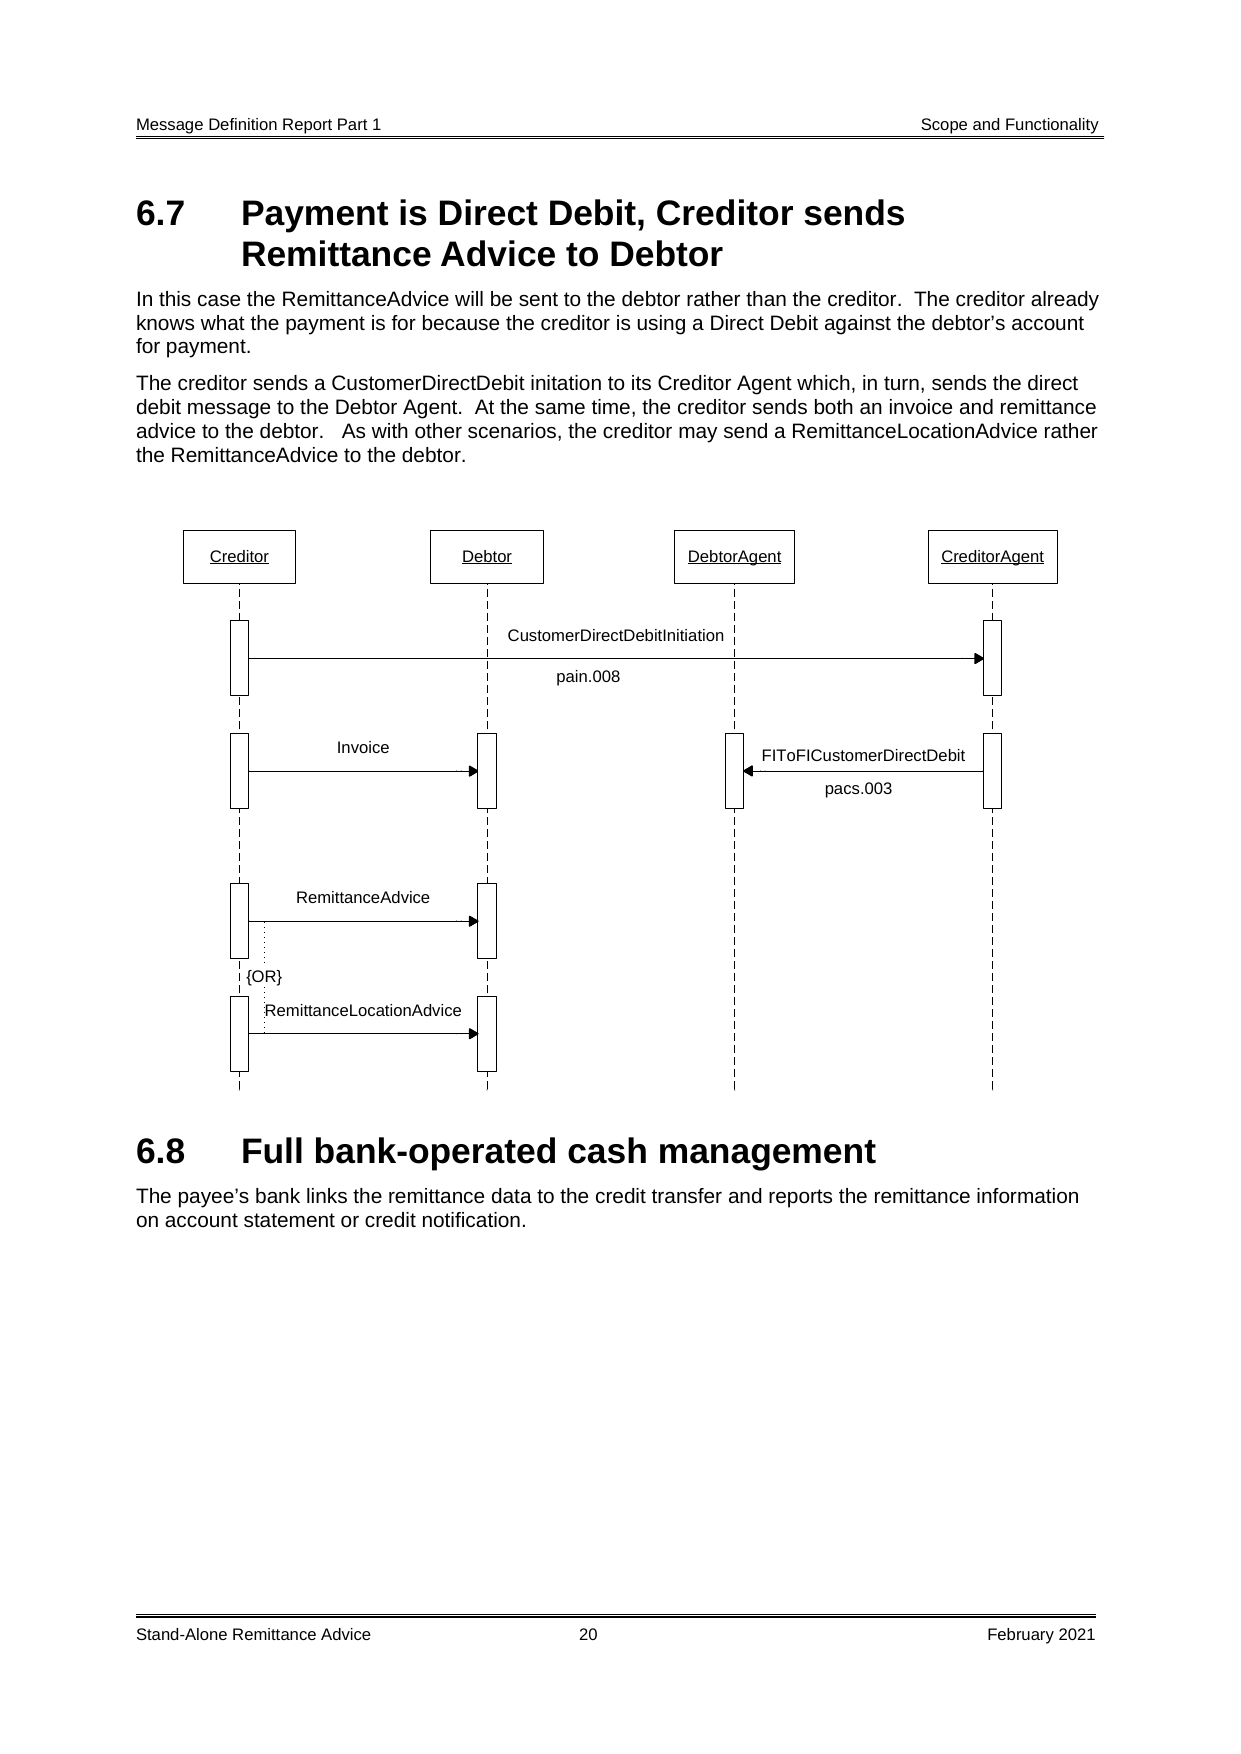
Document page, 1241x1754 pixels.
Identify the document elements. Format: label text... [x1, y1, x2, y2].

text In this case the RemittanceAdvice will be sent to the debtor rather than the creditor. The creditor already knows what the payment is for because the creditor is using a Direct Debit against the debtor’s account for payment. [136, 286, 1104, 358]
text The creditor sends a CustomerDirectDebit initation to its Creditor Agent which, in turn, sends the direct debit message to the Debtor Agent. At the same time, the creditor sends both an invoice and remittance advice to the debtor. As with other scenarios, the creditor may send a RemittanceLocationAdvice rather the RemittanceAdvice to the debtor. [136, 371, 1104, 467]
subtitle Full bank-operated cash management [136, 1130, 1104, 1171]
text The payee’s bank links the remittance data to the credit transfer and reports the remittance information on account statement or credit notification. [136, 1183, 1104, 1231]
subtitle Payment is Direct Debit, Creditor sends Remittance Advice to Debtor [136, 192, 1104, 274]
